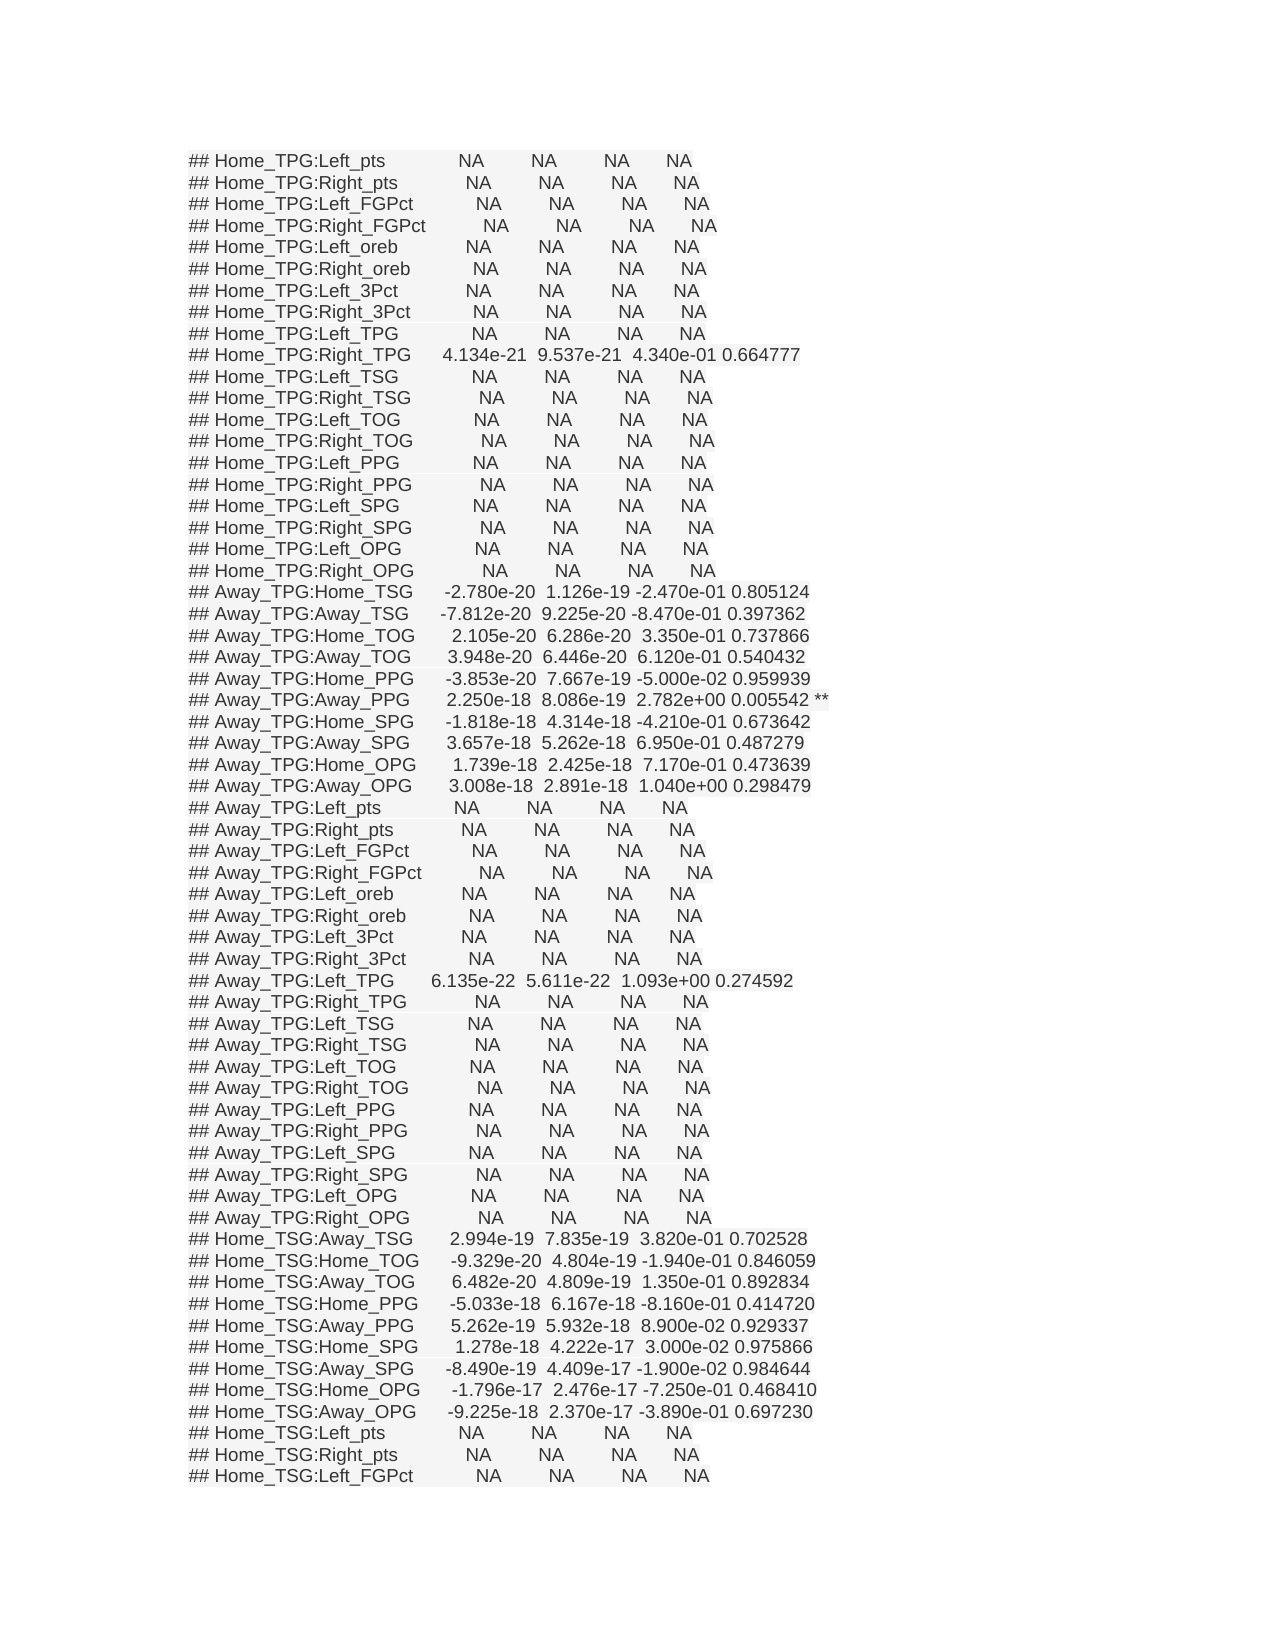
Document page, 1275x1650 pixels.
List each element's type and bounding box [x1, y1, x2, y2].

text [188, 150, 1087, 1487]
